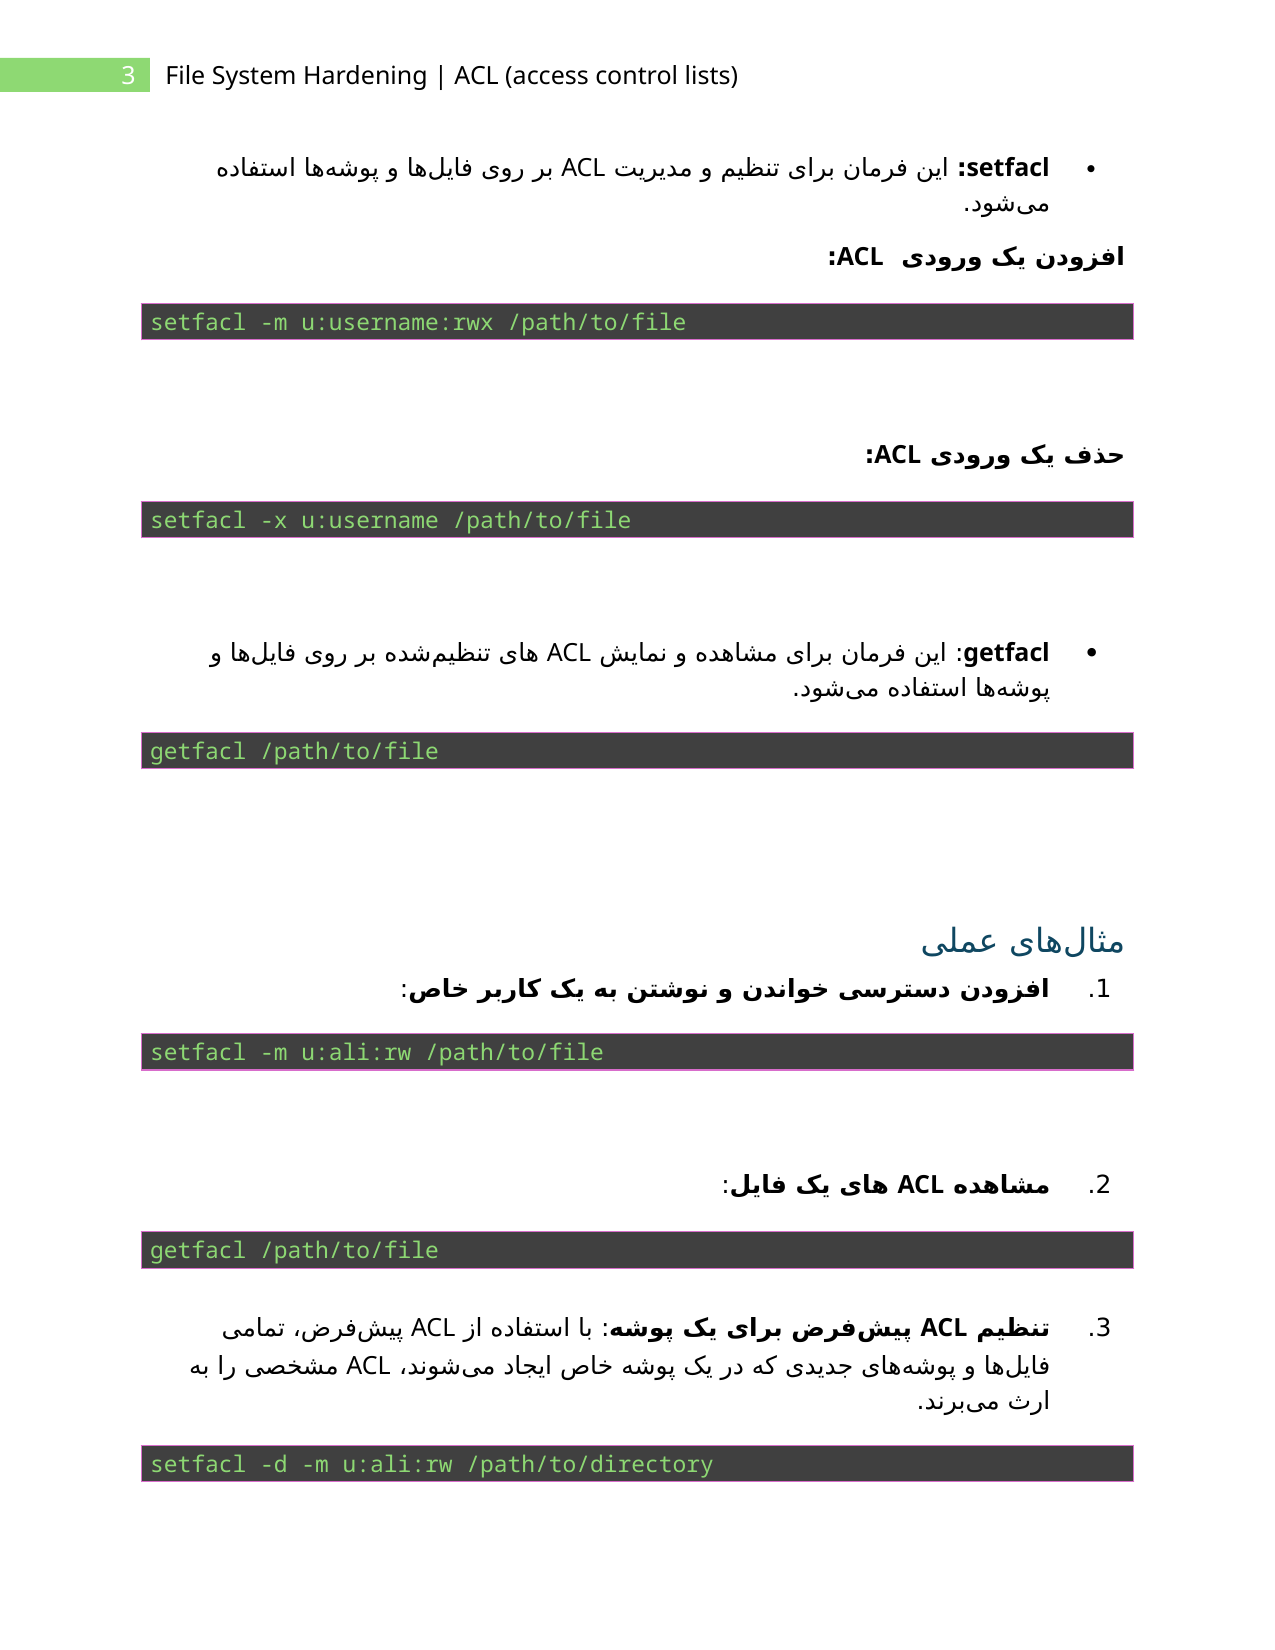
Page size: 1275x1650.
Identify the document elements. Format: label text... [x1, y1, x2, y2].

list تنظیم ACL پیش‌فرض برای یک پوشه: با استفاده از ACL پیش‌فرض، تمامی فایل‌ها و پوشه‌های جدیدی که در یک پوشه خاص ایجاد می‌شوند، ACL مشخصی را به ارث می‌برند. [150, 1309, 1087, 1415]
list getfacl: این فرمان برای مشاهده و نمایش ACL های تنظیم‌شده بر روی فایل‌ها و پوشه‌ها استفاده می‌شود. [150, 635, 1087, 702]
text setfacl -m u:ali:rw /path/to/file [142, 1034, 1133, 1069]
text حذف یک ورودی ACL: [150, 437, 1125, 471]
text getfacl /path/to/file [142, 1232, 1133, 1268]
text setfacl -m u:username:rwx /path/to/file [142, 304, 1133, 339]
text getfacl /path/to/file [142, 733, 1133, 768]
text setfacl -x u:username /path/to/file [142, 502, 1133, 537]
text افزودن یک ورودی ACL: [150, 239, 1125, 273]
list مشاهده ACL های یک فایل: [150, 1167, 1087, 1201]
subtitle مثال‌های عملی [150, 922, 1125, 961]
list setfacl: این فرمان برای تنظیم و مدیریت ACL بر روی فایل‌ها و پوشه‌ها استفاده می‌شود. [150, 150, 1087, 218]
text setfacl -d -m u:ali:rw /path/to/directory [142, 1446, 1133, 1481]
list افزودن دسترسی خواندن و نوشتن به یک کاربر خاص: [150, 974, 1087, 1004]
